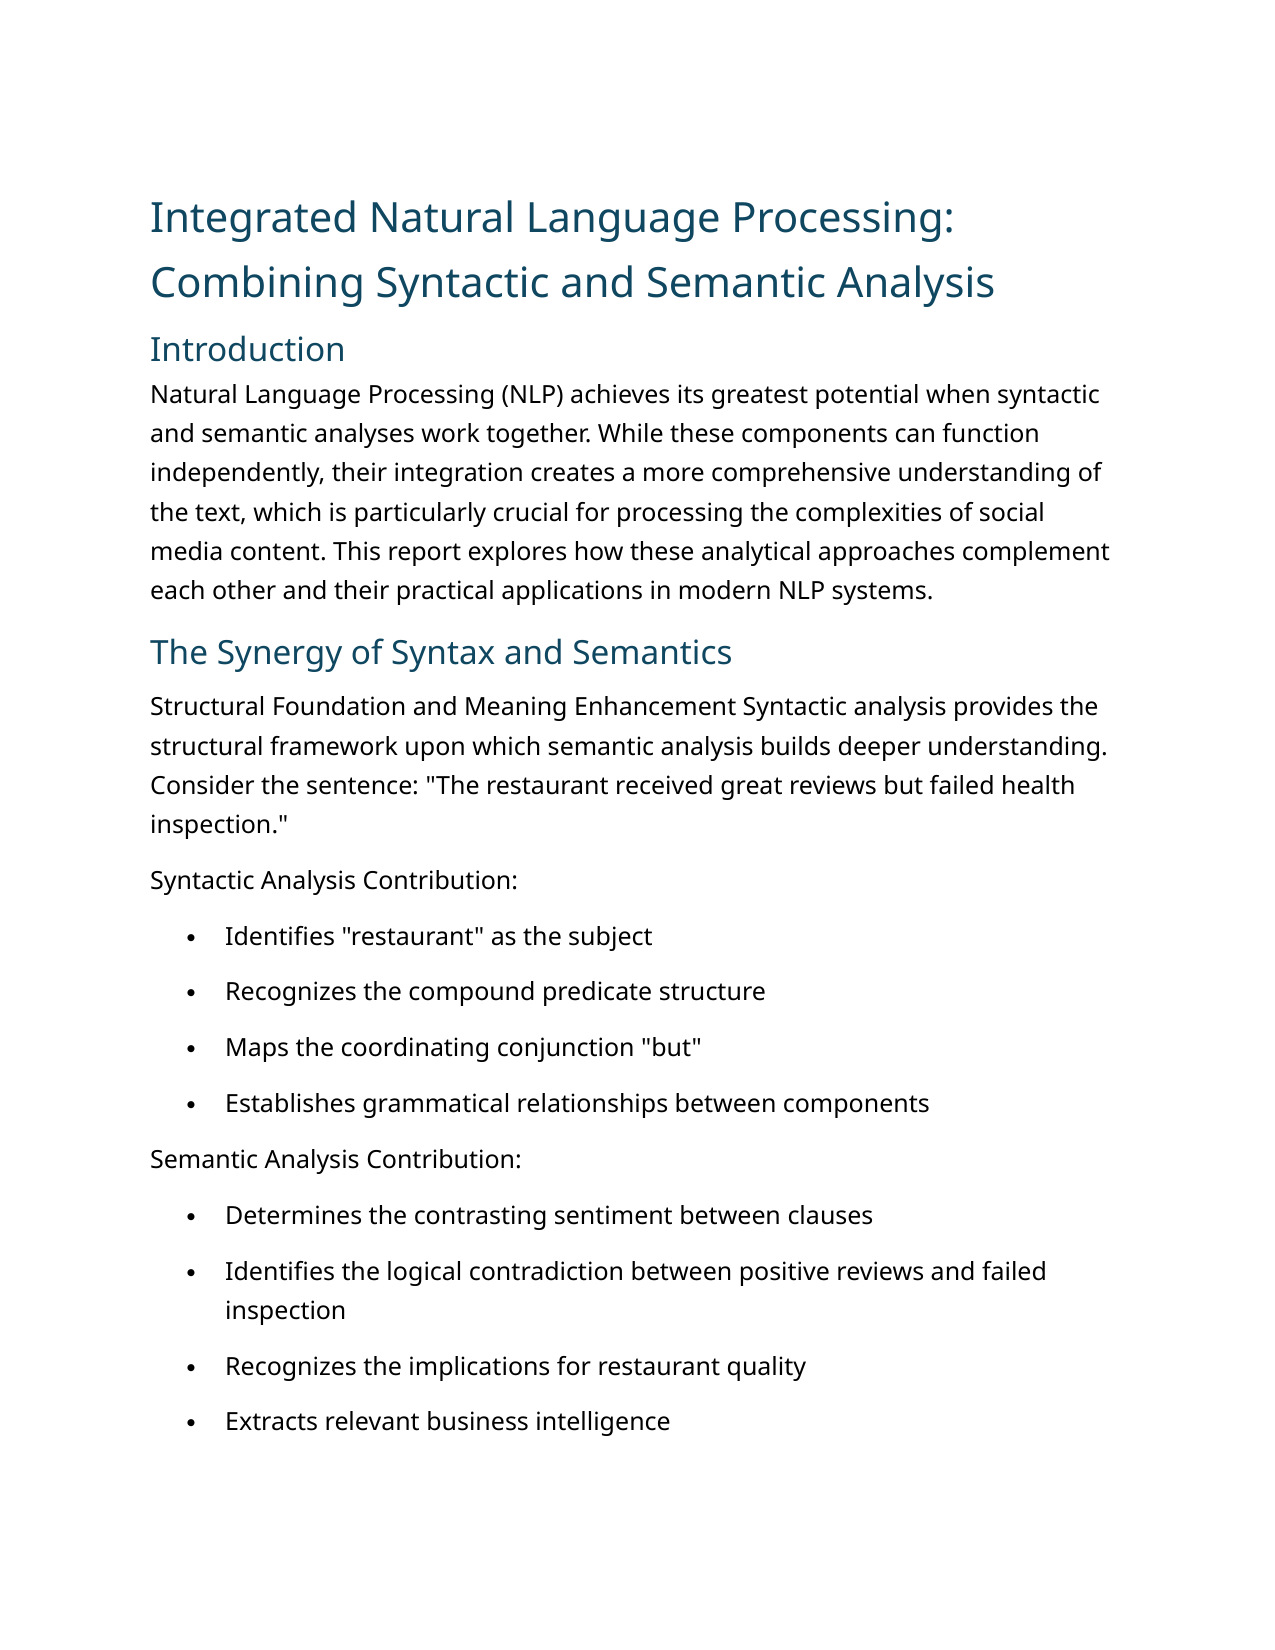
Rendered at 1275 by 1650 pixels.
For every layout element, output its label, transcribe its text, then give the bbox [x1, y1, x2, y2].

text Structural Foundation and Meaning Enhancement Syntactic analysis provides the structural framework upon which semantic analysis builds deeper understanding. Consider the sentence: "The restaurant received great reviews but failed health inspection." [150, 689, 1125, 841]
text Introduction Natural Language Processing (NLP) achieves its greatest potential when syntactic and semantic analyses work together. While these components can function independently, their integration creates a more comprehensive understanding of the text, which is particularly crucial for processing the complexities of social media content. This report explores how these analytical approaches complement each other and their practical applications in modern NLP systems. [150, 326, 1125, 607]
list Extracts relevant business intelligence [187, 1404, 1125, 1438]
subtitle The Synergy of Syntax and Semantics [150, 628, 1125, 674]
list Maps the coordinating conjunction "but" [187, 1030, 1125, 1064]
list Recognizes the compound predicate structure [187, 974, 1125, 1008]
list Determines the contrasting sentiment between clauses [187, 1197, 1125, 1231]
text Syntactic Analysis Contribution: [150, 862, 1125, 896]
list Identifies "restaurant" as the subject [187, 918, 1125, 952]
list Identifies the logical contradiction between positive reviews and failed inspection [187, 1253, 1125, 1326]
subtitle Integrated Natural Language Processing: Combining Syntactic and Semantic Analysis [150, 187, 1125, 309]
text Semantic Analysis Contribution: [150, 1141, 1125, 1176]
list Establishes grammatical relationships between components [187, 1086, 1125, 1120]
list Recognizes the implications for restaurant quality [187, 1348, 1125, 1382]
